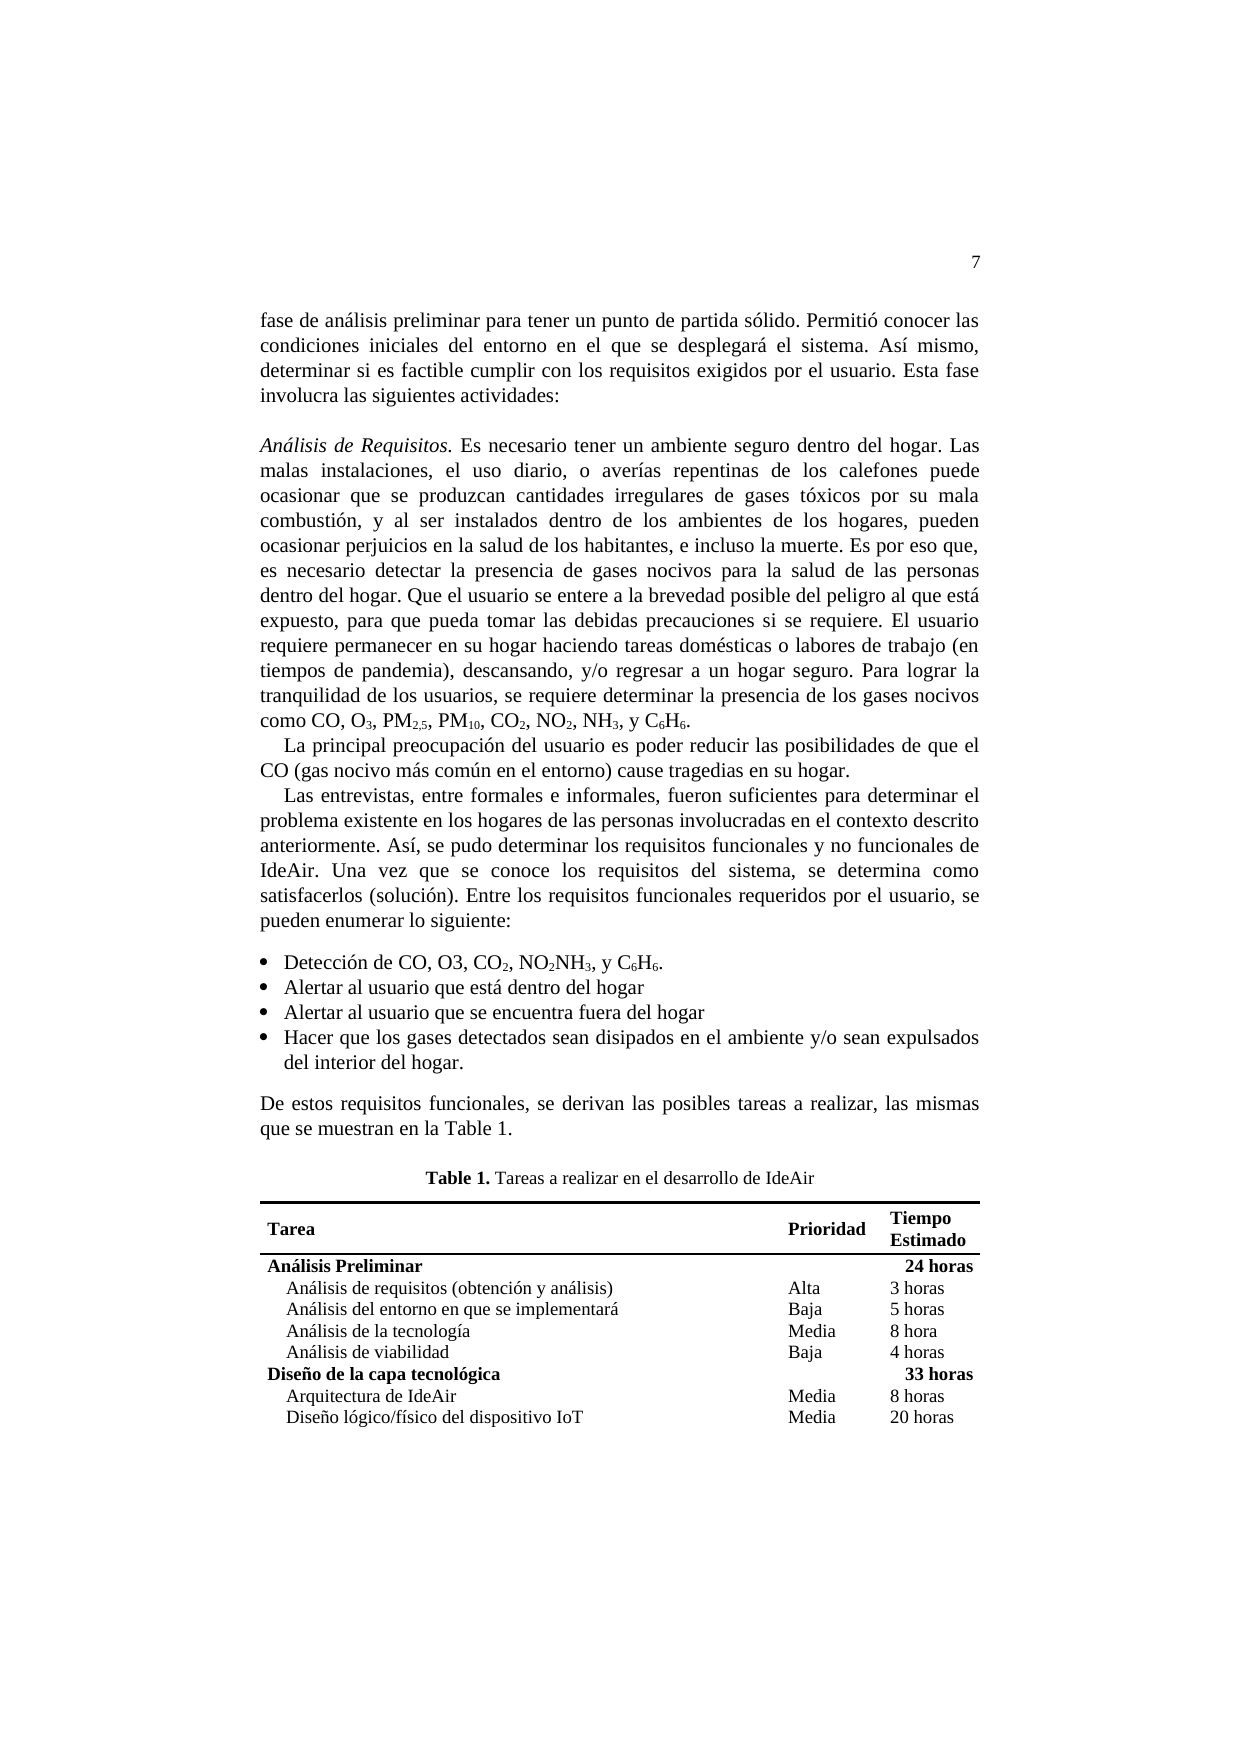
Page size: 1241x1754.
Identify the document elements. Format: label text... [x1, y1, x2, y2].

text Table 2. Tareas a realizar en el desarrollo de IdeAir [260, 1165, 980, 1188]
table_cell Análisis de viabilidad [260, 1341, 781, 1363]
table_cell 8 hora [883, 1320, 980, 1341]
table_cell 33 horas [781, 1363, 980, 1384]
table_cell Análisis Preliminar [260, 1255, 781, 1277]
table_header Tiempo Estimado [883, 1204, 980, 1253]
table_header Prioridad [781, 1204, 883, 1253]
table_cell Media [781, 1320, 883, 1341]
table_cell 3 horas [883, 1277, 980, 1298]
subtitle Análisis de Requisitos. Es necesario tener un ambiente seguro dentro del hogar. Las malas instalaciones, el uso diario, o averías repentinas de los calefones puede ocasionar que se produzcan cantidades irregulares de gases tóxicos por su mala combustión, y al ser instalados dentro de los ambientes de los hogares, pueden ocasionar perjuicios en la salud de los habitantes, e incluso la muerte. Es por eso que, es necesario detectar la presencia de gases nocivos para la salud de las personas dentro del hogar. Que el usuario se entere a la brevedad posible del peligro al que está expuesto, para que pueda tomar las debidas precauciones si se requiere. El usuario requiere permanecer en su hogar haciendo tareas domésticas o labores de trabajo (en tiempos de pandemia), descansando, y/o regresar a un hogar seguro. Para lograr la tranquilidad de los usuarios, se requiere determinar la presencia de los gases nocivos como CO, O3, PM2,5, PM10, CO2, NO2, NH3, y C6H6. [260, 432, 980, 732]
table_cell Análisis de la tecnología [260, 1320, 781, 1341]
table_cell 5 horas [883, 1298, 980, 1320]
text Hacer que los gases detectados sean disipados en el ambiente y/o sean expulsados del interior del hogar. [260, 1024, 980, 1074]
table_cell Media [781, 1406, 883, 1428]
table_cell 4 horas [883, 1341, 980, 1363]
table_cell 24 horas [781, 1255, 980, 1277]
text Las entrevistas, entre formales e informales, fueron suficientes para determinar el problema existente en los hogares de las personas involucradas en el contexto descrito anteriormente. Así, se pudo determinar los requisitos funcionales y no funcionales de IdeAir. Una vez que se conoce los requisitos del sistema, se determina como satisfacerlos (solución). Entre los requisitos funcionales requeridos por el usuario, se pueden enumerar lo siguiente: [260, 782, 980, 932]
text Alertar al usuario que está dentro del hogar [260, 974, 980, 999]
table_cell Diseño lógico/físico del dispositivo IoT [260, 1406, 781, 1428]
table_cell Arquitectura de IdeAir [260, 1385, 781, 1406]
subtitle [260, 307, 980, 407]
table_cell Diseño de la capa tecnológica [260, 1363, 781, 1384]
text Detección de CO, O3, CO2, NO2NH3, y C6H6. [260, 949, 980, 974]
table_cell Baja [781, 1298, 883, 1320]
table_cell Análisis del entorno en que se implementará [260, 1298, 781, 1320]
table_header Tarea [260, 1204, 781, 1253]
table_cell Alta [781, 1277, 883, 1298]
text La principal preocupación del usuario es poder reducir las posibilidades de que el CO (gas nocivo más común en el entorno) cause tragedias en su hogar. [260, 732, 980, 782]
table_cell 8 horas [883, 1385, 980, 1406]
text De estos requisitos funcionales, se derivan las posibles tareas a realizar, las mismas que se muestran en la Table 2. [260, 1090, 980, 1140]
table_cell Baja [781, 1341, 883, 1363]
table_cell Media [781, 1385, 883, 1406]
table_cell 20 horas [883, 1406, 980, 1428]
table_cell Análisis de requisitos (obtención y análisis) [260, 1277, 781, 1298]
text Alertar al usuario que se encuentra fuera del hogar [260, 999, 980, 1024]
